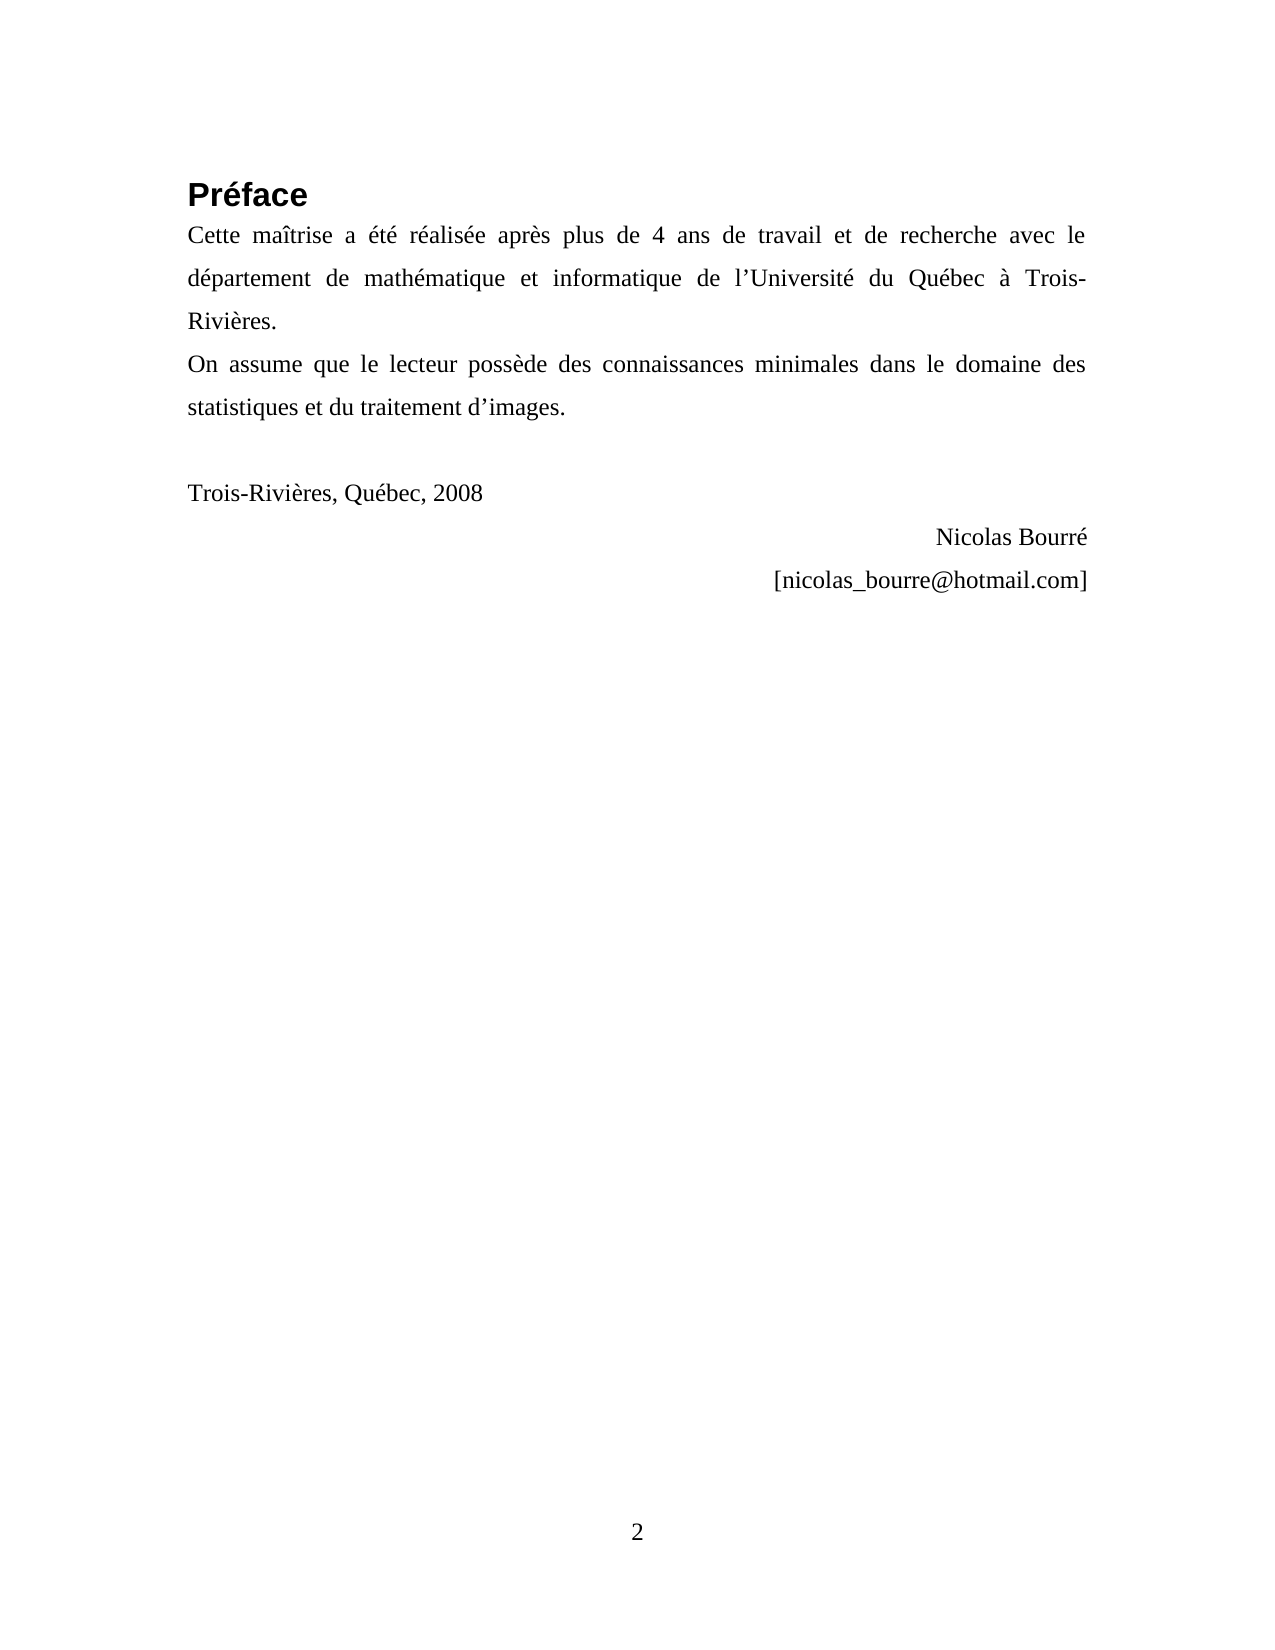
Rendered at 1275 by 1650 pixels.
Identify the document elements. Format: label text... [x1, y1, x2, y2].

text Trois-Rivières, Québec, 2008 [187, 478, 1087, 507]
text Cette maîtrise a été réalisée après plus de 4 ans de travail et de recherche avec le département de mathématique et informatique de l’Université du Québec à Trois-Rivières. [187, 220, 1087, 335]
subtitle Préface [187, 175, 1087, 213]
text Nicolas Bourré [187, 522, 1087, 550]
text On assume que le lecteur possède des connaissances minimales dans le domaine des statistiques et du traitement d’images. [187, 349, 1087, 421]
text [nicolas_bourre@hotmail.com] [187, 565, 1087, 593]
